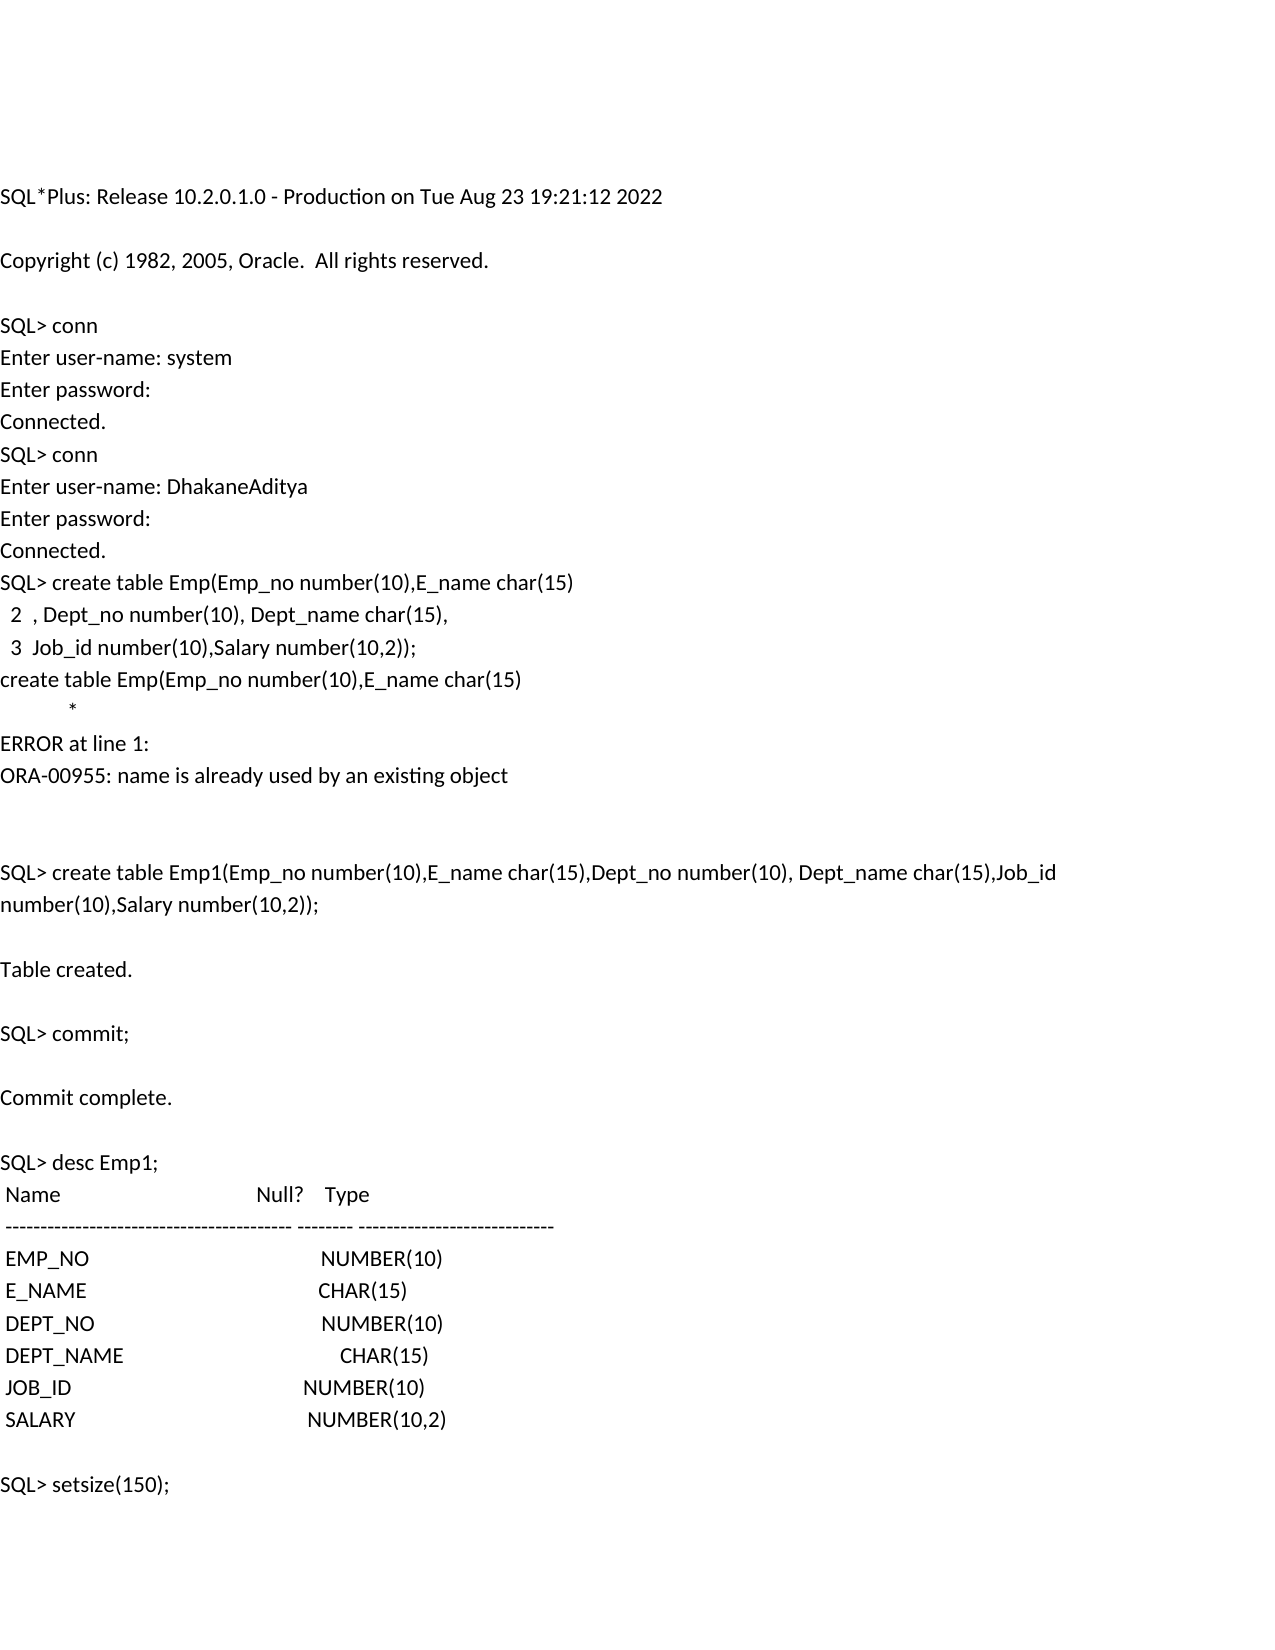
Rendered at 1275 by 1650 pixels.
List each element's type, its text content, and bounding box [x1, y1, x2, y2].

text SQL> create table Emp1(Emp_no number(10),E_name char(15),Dept_no number(10), Dept_name char(15),Job_id number(10),Salary number(10,2)); [0, 858, 1125, 918]
text E_NAME CHAR(15) [0, 1277, 1125, 1304]
text EMP_NO NUMBER(10) [0, 1244, 1125, 1272]
text DEPT_NO NUMBER(10) [0, 1309, 1125, 1337]
text Enter user-name: DhakaneAditya [0, 472, 1125, 500]
text 3 Job_id number(10),Salary number(10,2)); [0, 633, 1125, 661]
text Connected. [0, 407, 1125, 436]
text Enter password: [0, 504, 1125, 532]
text Enter user-name: system [0, 343, 1125, 371]
text Table created. [0, 955, 1125, 983]
text SALARY NUMBER(10,2) [0, 1405, 1125, 1433]
text * [0, 697, 1125, 725]
text SQL> conn [0, 440, 1125, 468]
text ORA-00955: name is already used by an existing object [0, 762, 1125, 789]
text Enter password: [0, 375, 1125, 403]
text DEPT_NAME CHAR(15) [0, 1341, 1125, 1369]
text SQL> desc Emp1; [0, 1148, 1125, 1176]
text Name Null? Type [0, 1180, 1125, 1208]
text SQL> conn [0, 311, 1125, 339]
text Copyright (c) 1982, 2005, Oracle. All rights reserved. [0, 247, 1125, 274]
text SQL> setsize(150); [0, 1470, 1125, 1498]
text Connected. [0, 536, 1125, 564]
text create table Emp(Emp_no number(10),E_name char(15) [0, 665, 1125, 693]
text ERROR at line 1: [0, 729, 1125, 757]
text JOB_ID NUMBER(10) [0, 1373, 1125, 1401]
text 2 , Dept_no number(10), Dept_name char(15), [0, 601, 1125, 629]
text SQL*Plus: Release 10.2.0.1.0 - Production on Tue Aug 23 19:21:12 2022 [0, 182, 1125, 210]
text SQL> create table Emp(Emp_no number(10),E_name char(15) [0, 568, 1125, 596]
text ----------------------------------------- -------- ---------------------------- [0, 1212, 1125, 1240]
text SQL> commit; [0, 1019, 1125, 1047]
text Commit complete. [0, 1083, 1125, 1111]
